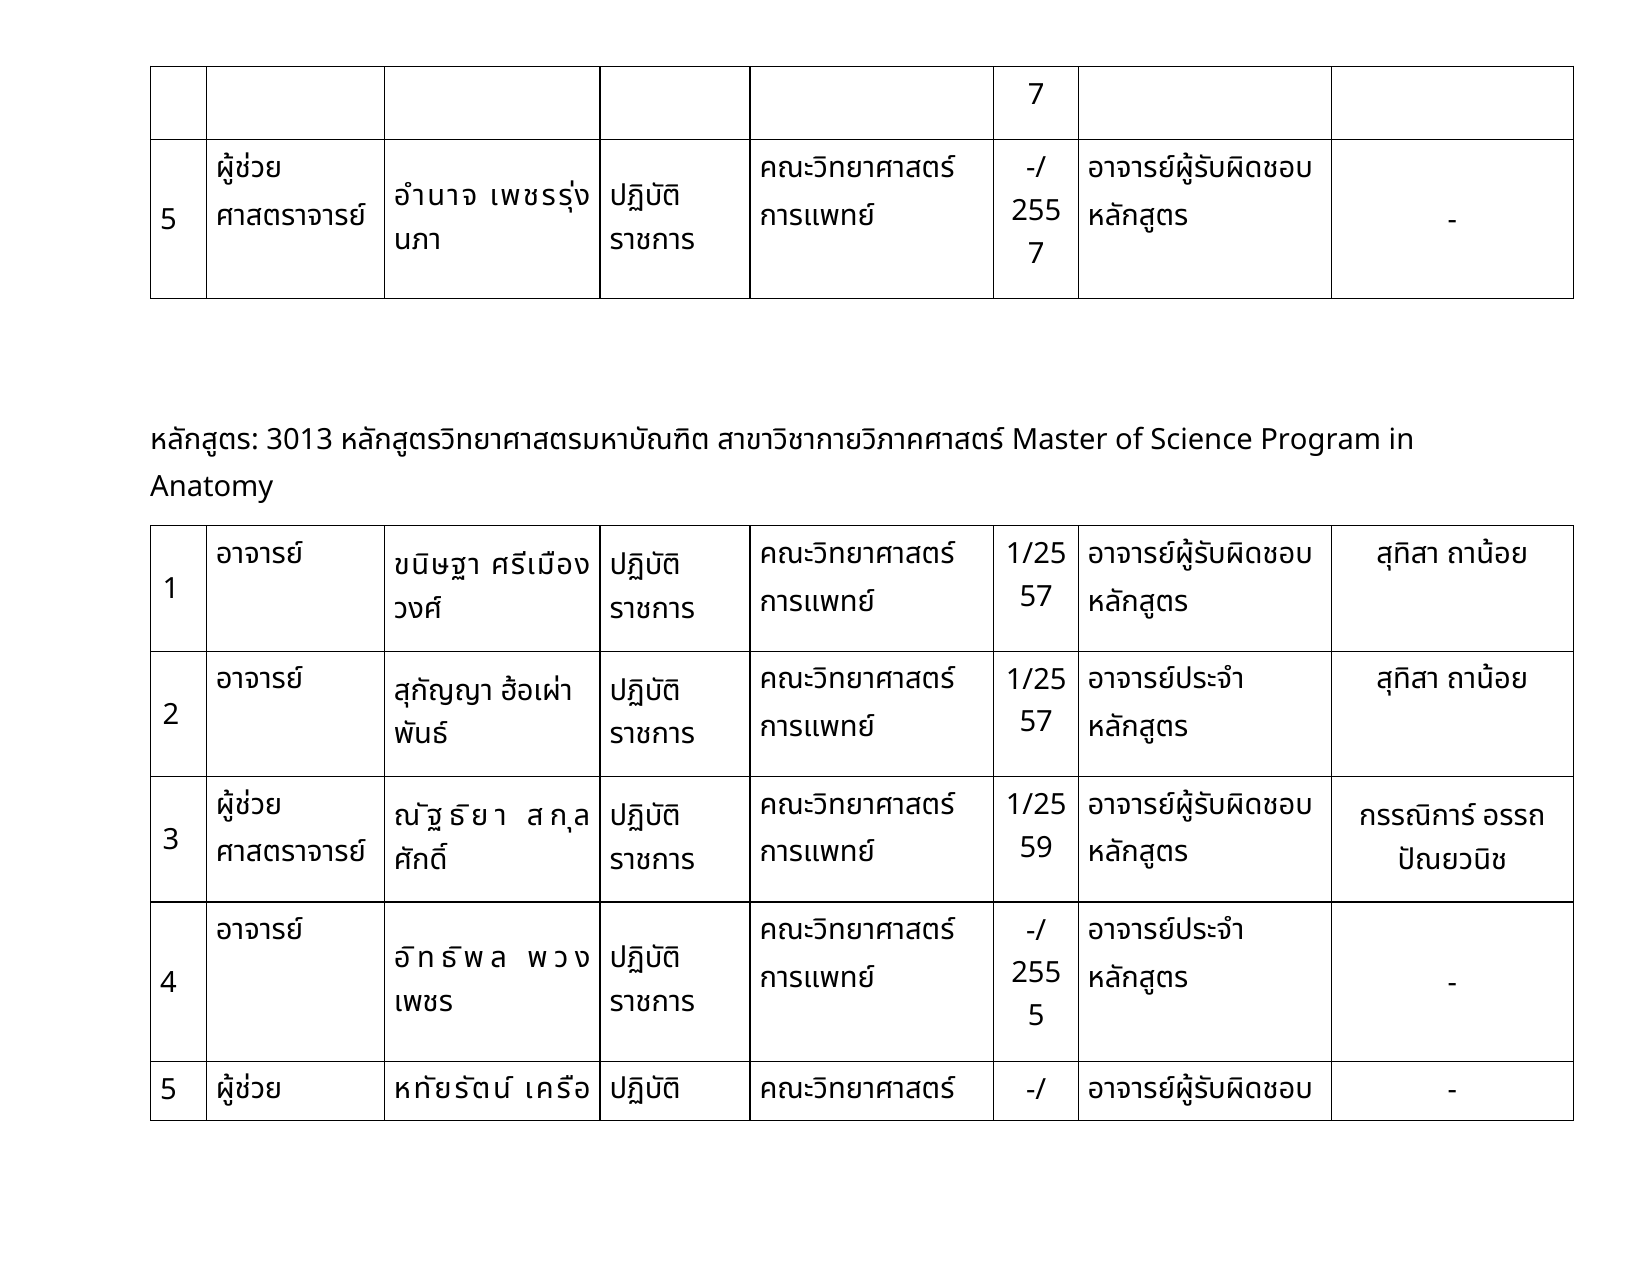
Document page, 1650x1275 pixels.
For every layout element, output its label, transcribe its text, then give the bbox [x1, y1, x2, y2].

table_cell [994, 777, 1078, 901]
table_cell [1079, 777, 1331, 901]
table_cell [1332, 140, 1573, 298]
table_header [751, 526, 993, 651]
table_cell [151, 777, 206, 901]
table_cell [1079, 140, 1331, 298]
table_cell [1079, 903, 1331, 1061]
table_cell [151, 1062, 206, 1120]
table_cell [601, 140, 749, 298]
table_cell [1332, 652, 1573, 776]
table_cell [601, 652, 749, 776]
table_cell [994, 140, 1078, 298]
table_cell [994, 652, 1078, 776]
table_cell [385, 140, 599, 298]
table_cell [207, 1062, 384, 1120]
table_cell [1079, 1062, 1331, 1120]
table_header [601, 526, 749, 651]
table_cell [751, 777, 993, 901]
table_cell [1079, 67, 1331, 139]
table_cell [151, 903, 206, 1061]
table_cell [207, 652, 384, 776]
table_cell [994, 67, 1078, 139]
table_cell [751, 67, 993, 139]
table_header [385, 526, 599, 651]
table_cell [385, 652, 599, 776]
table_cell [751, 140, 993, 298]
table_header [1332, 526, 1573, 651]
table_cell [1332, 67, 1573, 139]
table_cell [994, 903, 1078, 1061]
text หลักสูตร: 3013 หลักสูตรวิทยาศาสตรมหาบัณฑิต สาขาวิชากายวิภาคศาสตร์ Master of Science Program in Anatomy [150, 418, 1500, 505]
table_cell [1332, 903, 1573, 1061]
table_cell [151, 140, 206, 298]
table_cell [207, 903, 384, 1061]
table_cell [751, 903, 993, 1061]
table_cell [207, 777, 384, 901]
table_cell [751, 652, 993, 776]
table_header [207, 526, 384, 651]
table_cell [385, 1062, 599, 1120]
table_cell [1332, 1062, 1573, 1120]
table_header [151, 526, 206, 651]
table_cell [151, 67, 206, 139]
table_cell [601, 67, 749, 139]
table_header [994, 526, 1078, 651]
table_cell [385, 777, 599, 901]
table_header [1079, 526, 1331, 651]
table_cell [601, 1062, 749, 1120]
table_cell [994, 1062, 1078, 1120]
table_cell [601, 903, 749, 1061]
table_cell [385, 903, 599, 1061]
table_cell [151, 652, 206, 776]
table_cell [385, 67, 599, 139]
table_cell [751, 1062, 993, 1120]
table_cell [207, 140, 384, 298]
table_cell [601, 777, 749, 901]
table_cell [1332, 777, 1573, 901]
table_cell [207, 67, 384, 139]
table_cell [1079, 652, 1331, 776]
